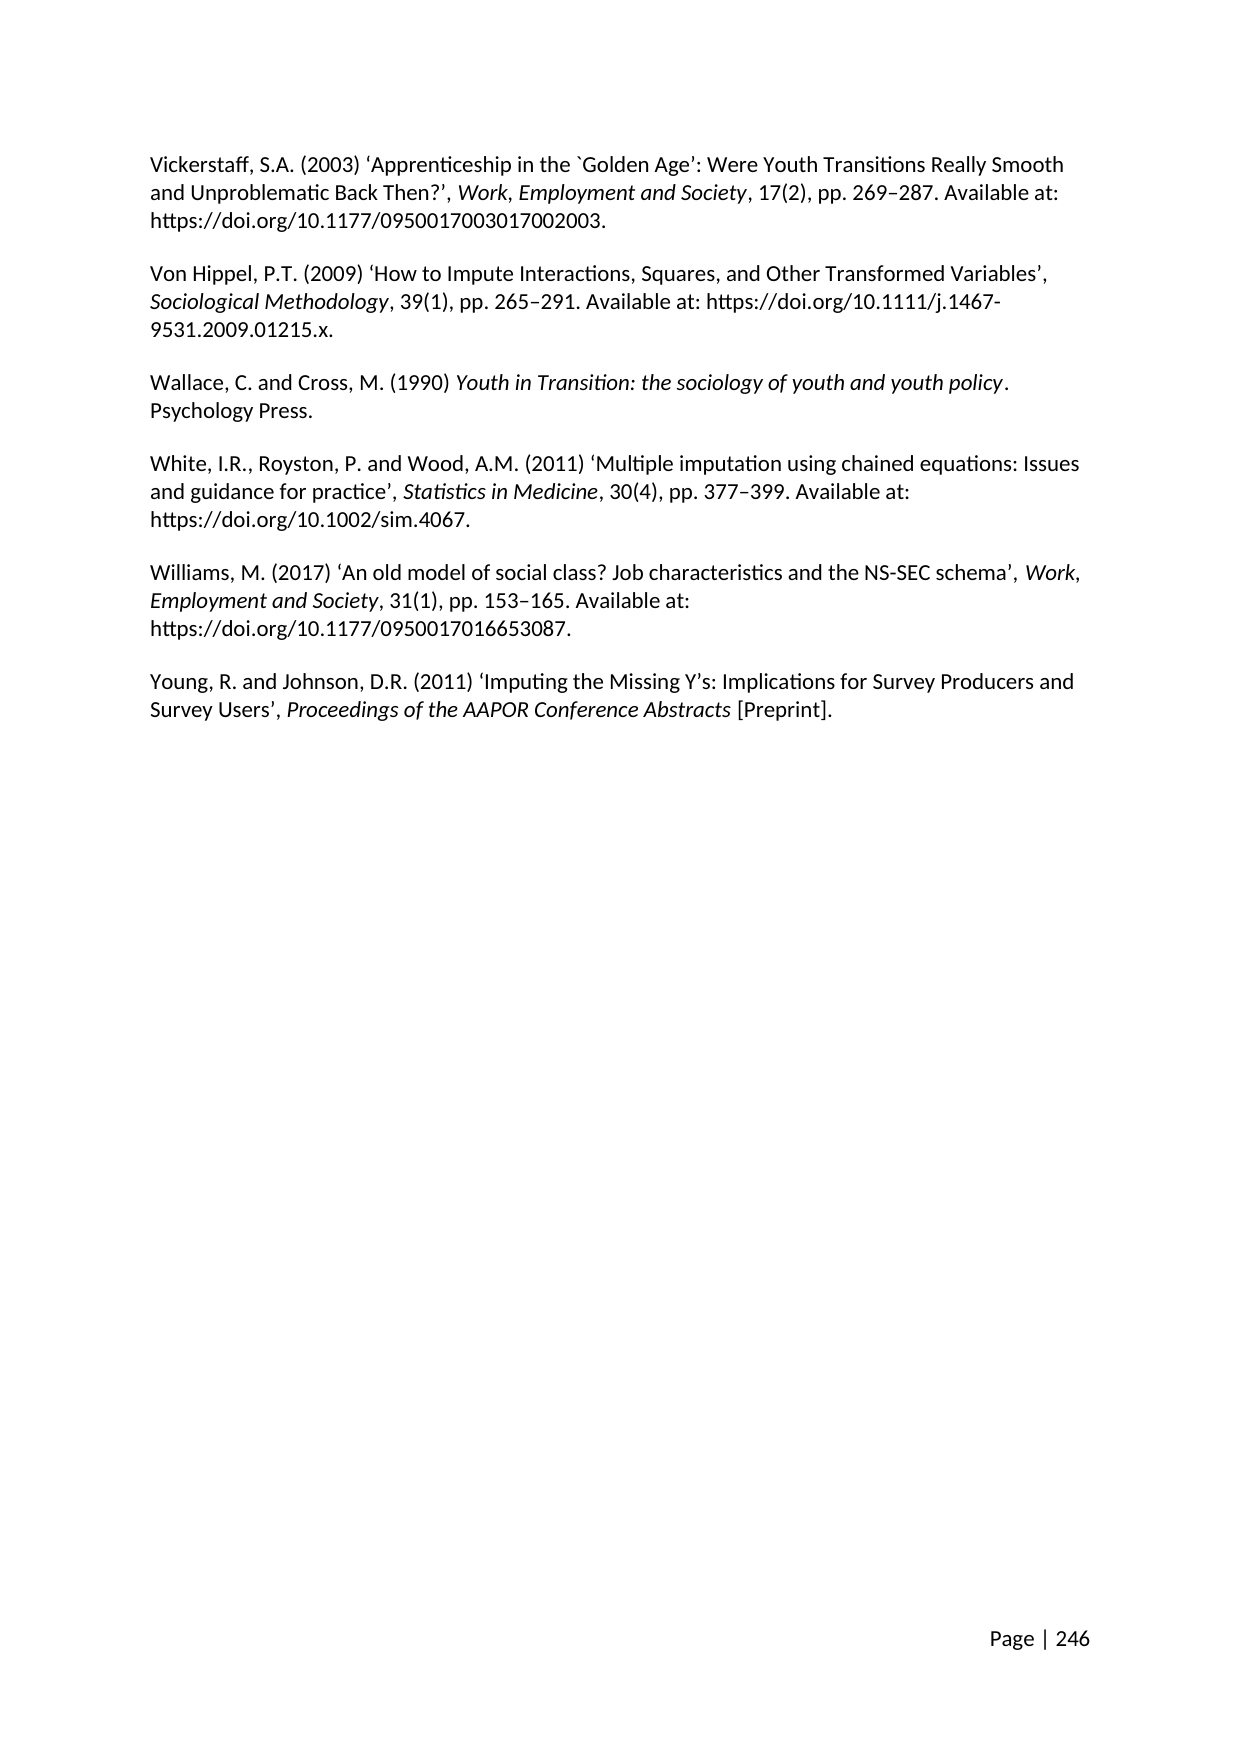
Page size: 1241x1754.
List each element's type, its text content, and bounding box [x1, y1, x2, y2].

text Von Hippel, P.T. (2009) ‘How to Impute Interactions, Squares, and Other Transformed Variables’, Sociological Methodology, 39(1), pp. 265–291. Available at: https://doi.org/10.1111/j.1467-9531.2009.01215.x. [150, 259, 1090, 343]
text Wallace, C. and Cross, M. (1990) Youth in Transition: the sociology of youth and youth policy. Psychology Press. [150, 368, 1090, 424]
text Young, R. and Johnson, D.R. (2011) ‘Imputing the Missing Y’s: Implications for Survey Producers and Survey Users’, Proceedings of the AAPOR Conference Abstracts [Preprint]. [150, 667, 1090, 723]
text Vickerstaff, S.A. (2003) ‘Apprenticeship in the `Golden Age’: Were Youth Transitions Really Smooth and Unproblematic Back Then?’, Work, Employment and Society, 17(2), pp. 269–287. Available at: https://doi.org/10.1177/0950017003017002003. [150, 150, 1090, 234]
text Williams, M. (2017) ‘An old model of social class? Job characteristics and the NS-SEC schema’, Work, Employment and Society, 31(1), pp. 153–165. Available at: https://doi.org/10.1177/0950017016653087. [150, 558, 1090, 642]
text White, I.R., Royston, P. and Wood, A.M. (2011) ‘Multiple imputation using chained equations: Issues and guidance for practice’, Statistics in Medicine, 30(4), pp. 377–399. Available at: https://doi.org/10.1002/sim.4067. [150, 449, 1090, 533]
